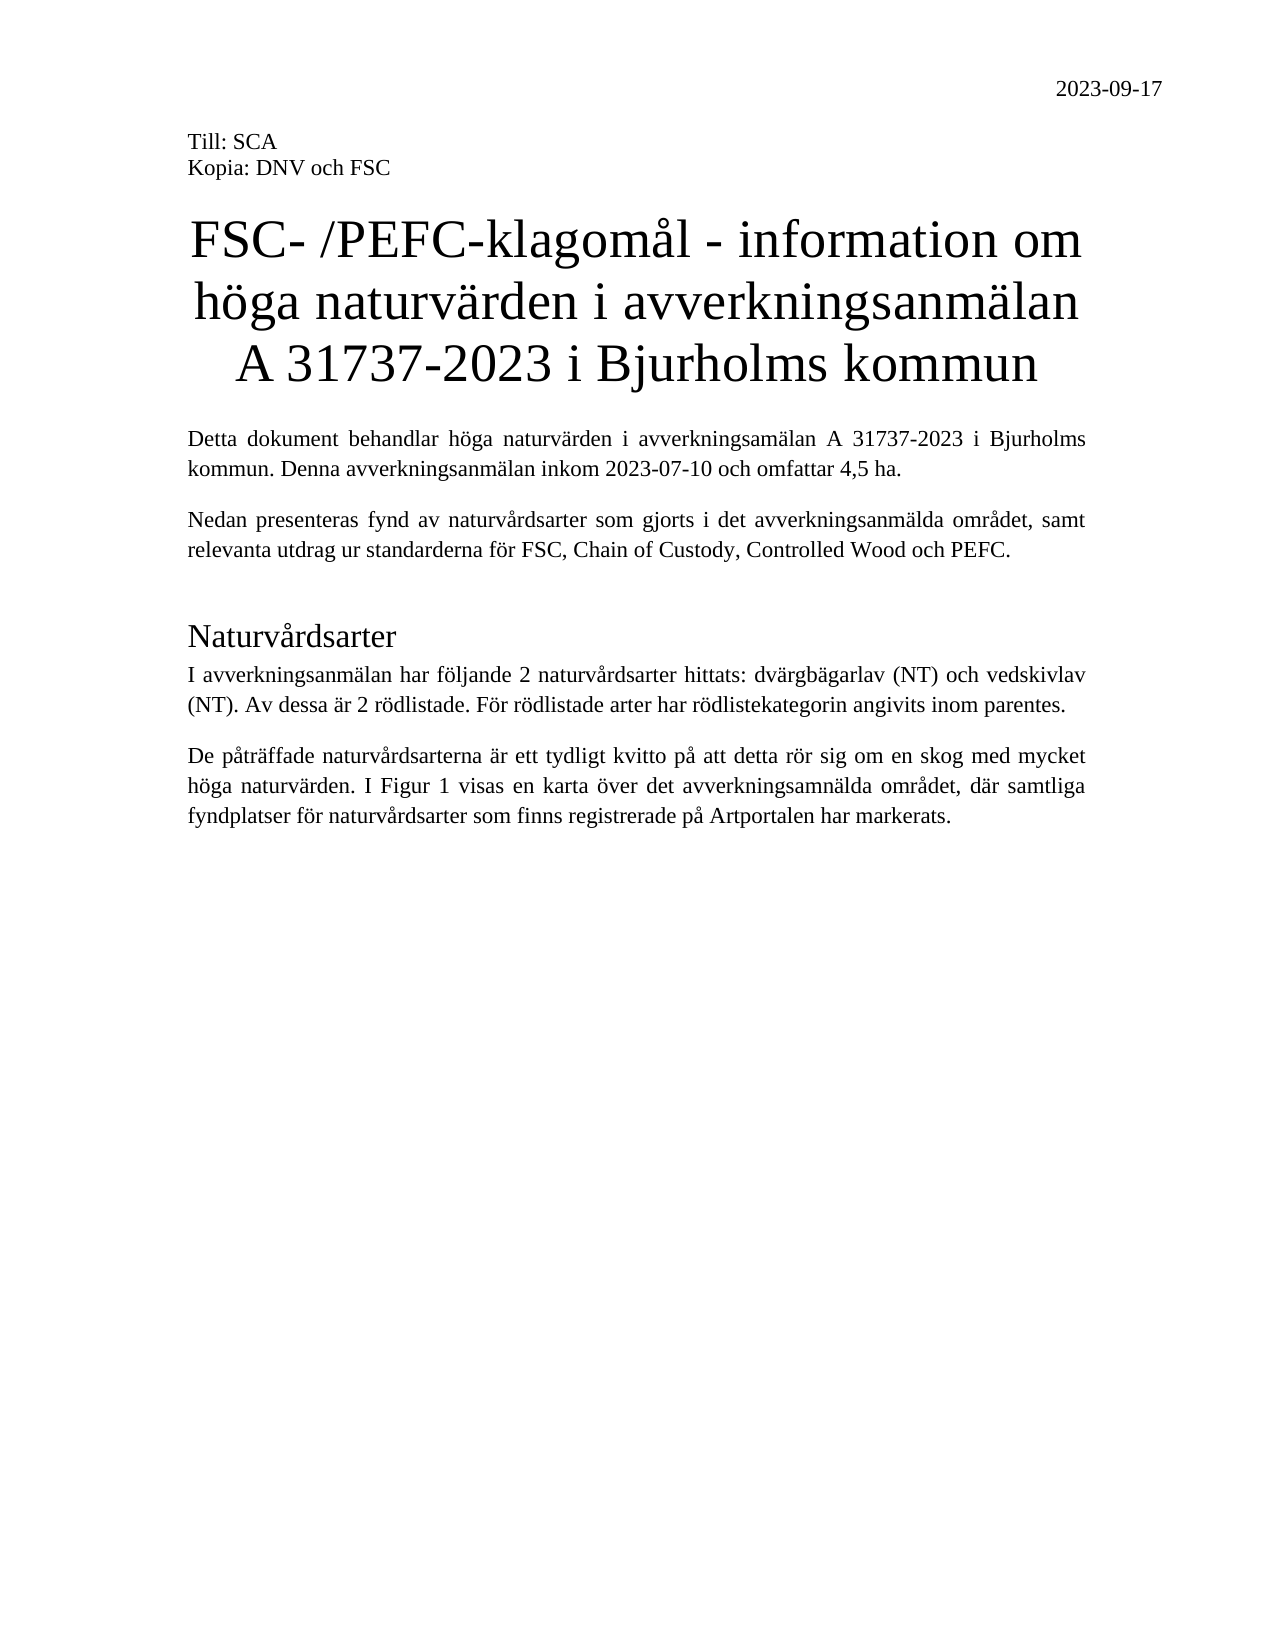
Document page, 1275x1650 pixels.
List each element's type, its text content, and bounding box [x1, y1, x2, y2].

text I avverkningsanmälan har följande 2 naturvårdsarter hittats: dvärgbägarlav (NT) och vedskivlav (NT). Av dessa är 2 rödlistade. För rödlistade arter har rödlistekategorin angivits inom parentes. [187, 661, 1087, 717]
text Detta dokument behandlar höga naturvärden i avverkningsamälan A 31737-2023 i Bjurholms kommun. Denna avverkningsanmälan inkom 2023-07-10 och omfattar 4,5 ha. [187, 425, 1087, 481]
text Nedan presenteras fynd av naturvårdsarter som gjorts i det avverkningsanmälda området, samt relevanta utdrag ur standarderna för FSC, Chain of Custody, Controlled Wood och PEFC. [187, 506, 1087, 563]
subtitle Naturvårdsarter [187, 617, 1087, 655]
title FSC- /PEFC-klagomål - information om höga naturvärden i avverkningsanmälan A 31737-2023 i Bjurholms kommun [187, 207, 1087, 394]
text De påträffade naturvårdsarterna är ett tydligt kvitto på att detta rör sig om en skog med mycket höga naturvärden. I Figur 1 visas en karta över det avverkningsamnälda området, där samtliga fyndplatser för naturvårdsarter som finns registrerade på Artportalen har markerats. [187, 742, 1087, 829]
